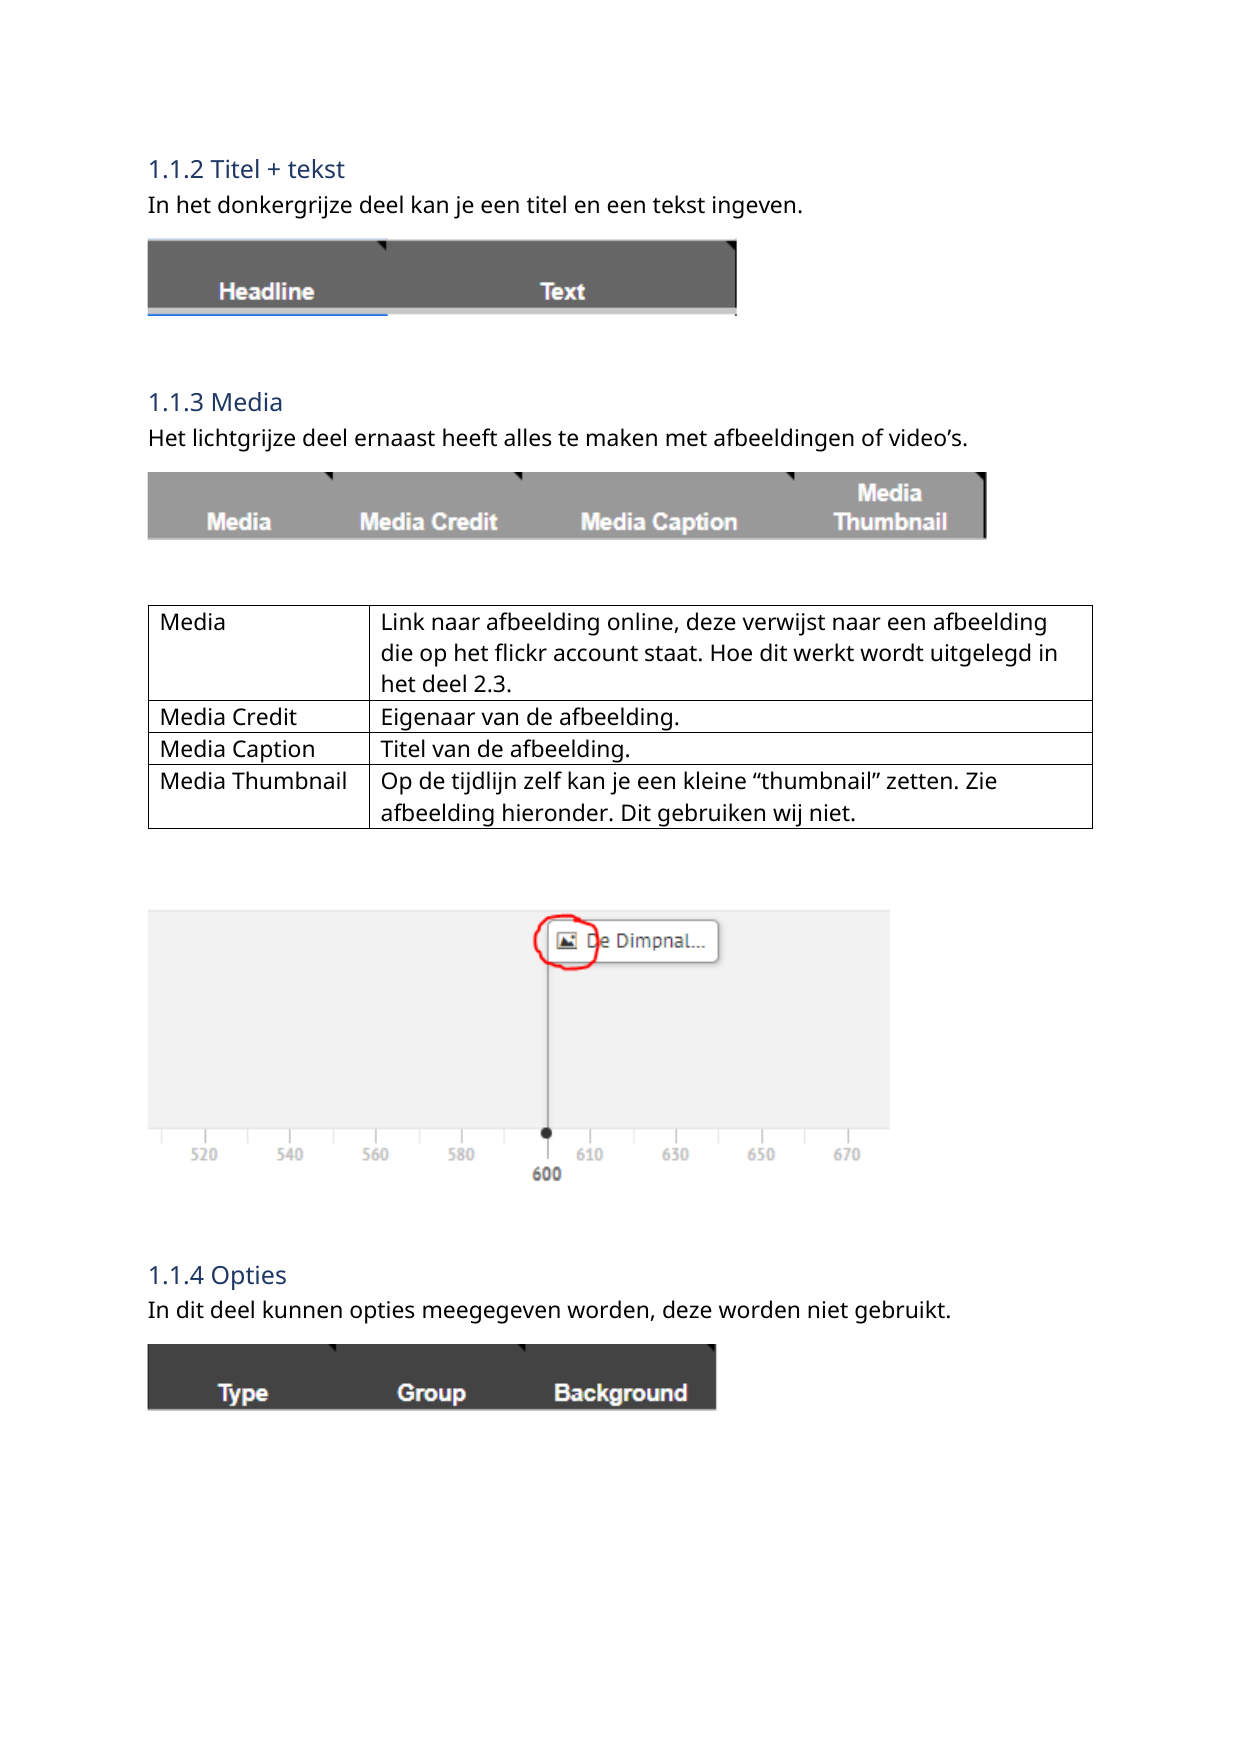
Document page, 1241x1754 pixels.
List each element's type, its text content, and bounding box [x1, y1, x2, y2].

table_cell Eigenaar van de afbeelding. [370, 701, 1092, 732]
picture [147, 472, 987, 540]
table_cell Titel van de afbeelding. [370, 733, 1092, 764]
picture [147, 1344, 718, 1411]
text In dit deel kunnen opties meegegeven worden, deze worden niet gebruikt. [148, 1294, 1093, 1326]
table_cell Media Thumbnail [149, 765, 369, 828]
table_cell Media Caption [149, 733, 369, 764]
table_header Link naar afbeelding online, deze verwijst naar een afbeelding die op het flickr account staat. Hoe dit werkt wordt uitgelegd in het deel 2.3. [370, 606, 1092, 700]
table_cell Op de tijdlijn zelf kan je een kleine “thumbnail” zetten. Zie afbeelding hieronder. Dit gebruiken wij niet. [370, 765, 1092, 828]
picture [147, 879, 890, 1239]
subtitle 1.1.3 Media [148, 385, 1093, 419]
subtitle 1.1.2 Titel + tekst [148, 152, 1093, 186]
picture [147, 238, 737, 316]
text Het lichtgrijze deel ernaast heeft alles te maken met afbeeldingen of video’s. [148, 422, 1093, 453]
text In het donkergrijze deel kan je een titel en een tekst ingeven. [148, 188, 1093, 220]
table_cell Media Credit [149, 701, 369, 732]
subtitle 1.1.4 Opties [148, 1257, 1093, 1292]
table_header Media [149, 606, 369, 700]
